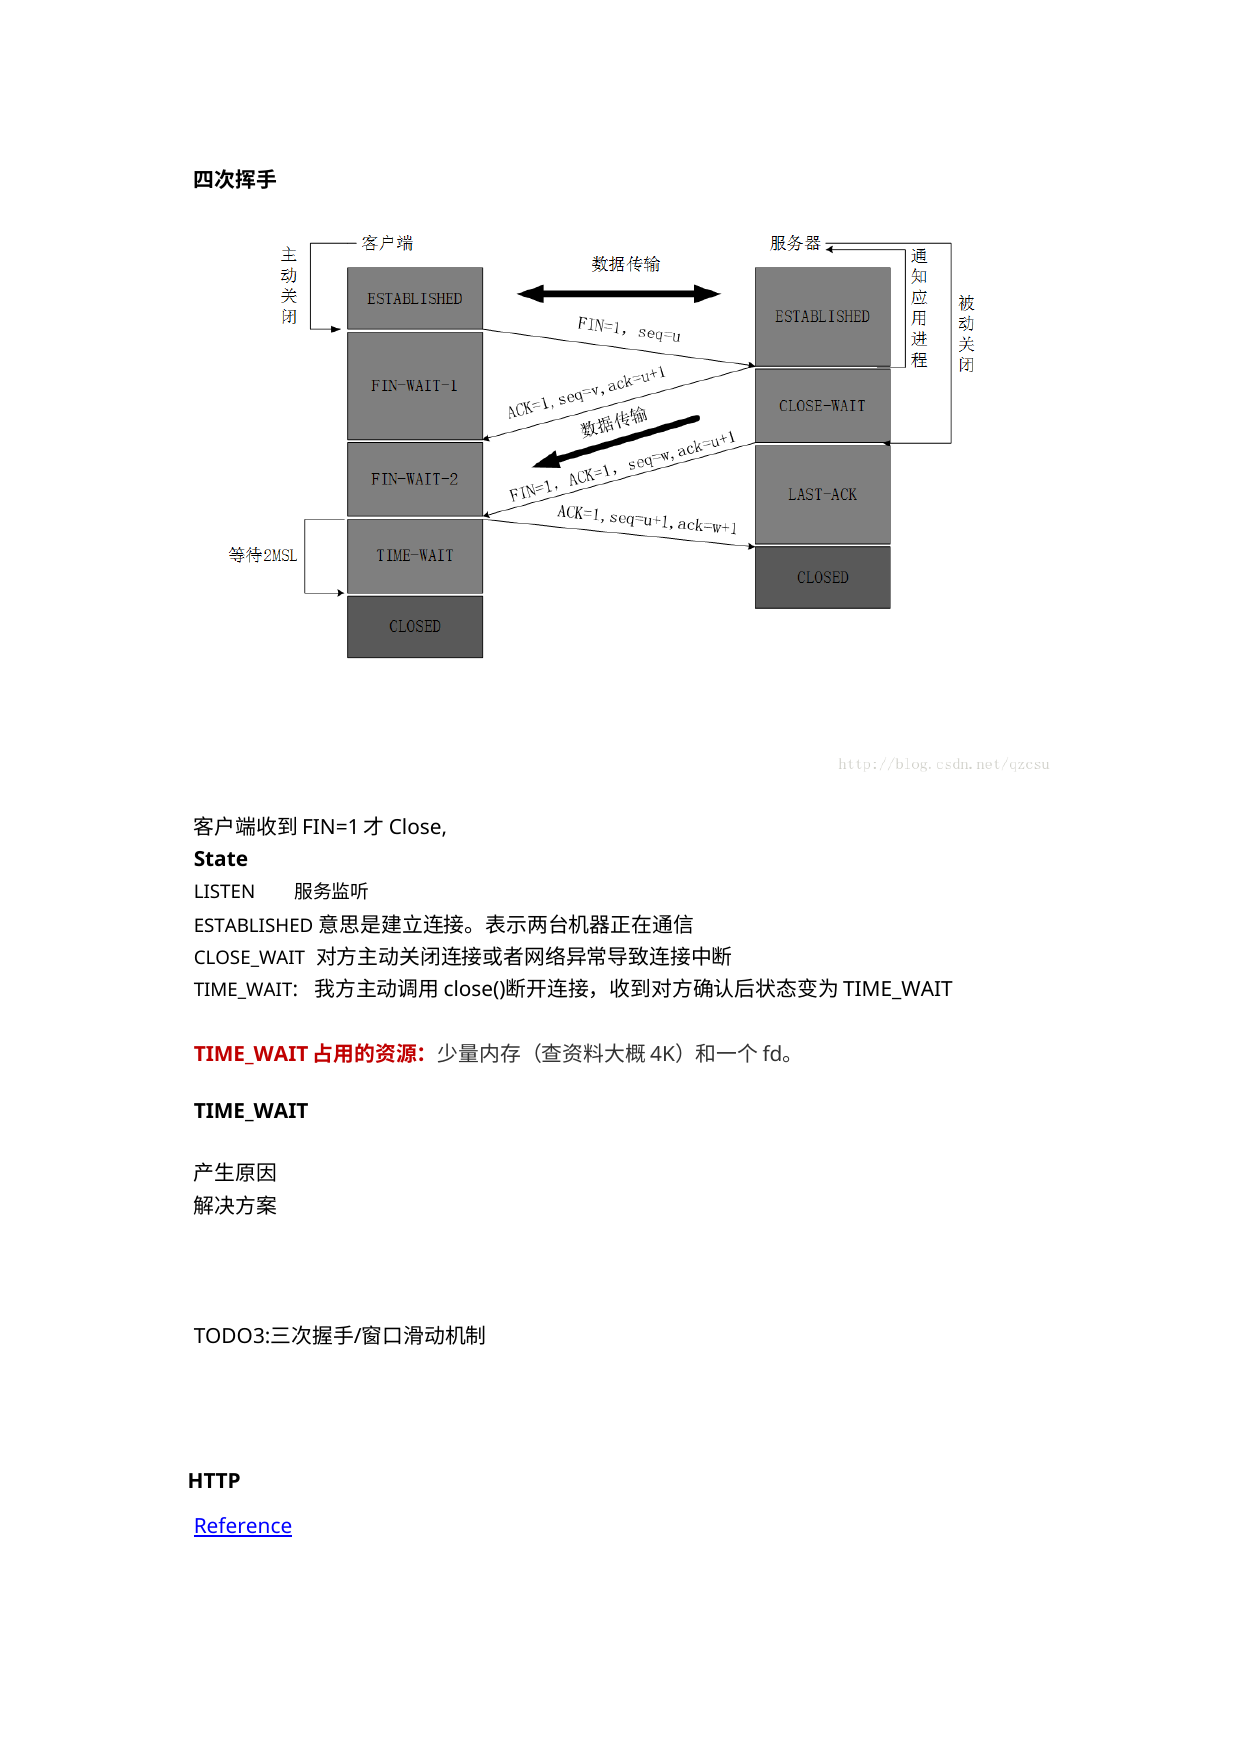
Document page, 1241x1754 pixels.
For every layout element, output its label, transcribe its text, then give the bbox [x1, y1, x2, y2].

text CLOSE_WAIT 对方主动关闭连接或者网络异常导致连接中断 [193, 939, 1053, 972]
subtitle HTTP [187, 1464, 1053, 1497]
text LISTEN 服务监听 [193, 874, 1053, 907]
text 解决方案 [193, 1188, 1053, 1220]
text TIME_WAIT: 我方主动调用close()断开连接，收到对方确认后状态变为TIME_WAIT [193, 972, 1053, 1004]
text 产生原因 [193, 1155, 1053, 1188]
subtitle 四次挥手 [193, 162, 1053, 194]
picture [193, 224, 1059, 780]
text TIME_WAIT占用的资源：少量内存（查资料大概4K）和一个fd。 [193, 1037, 1053, 1069]
text Reference [193, 1509, 1053, 1542]
text 客户端收到FIN=1才Close, [193, 809, 1053, 842]
text ESTABLISHED 意思是建立连接。表示两台机器正在通信 [193, 907, 1053, 939]
subtitle TIME_WAIT [193, 1094, 1053, 1127]
text State [193, 842, 1053, 874]
text TODO3:三次握手/窗口滑动机制 [193, 1318, 1053, 1350]
